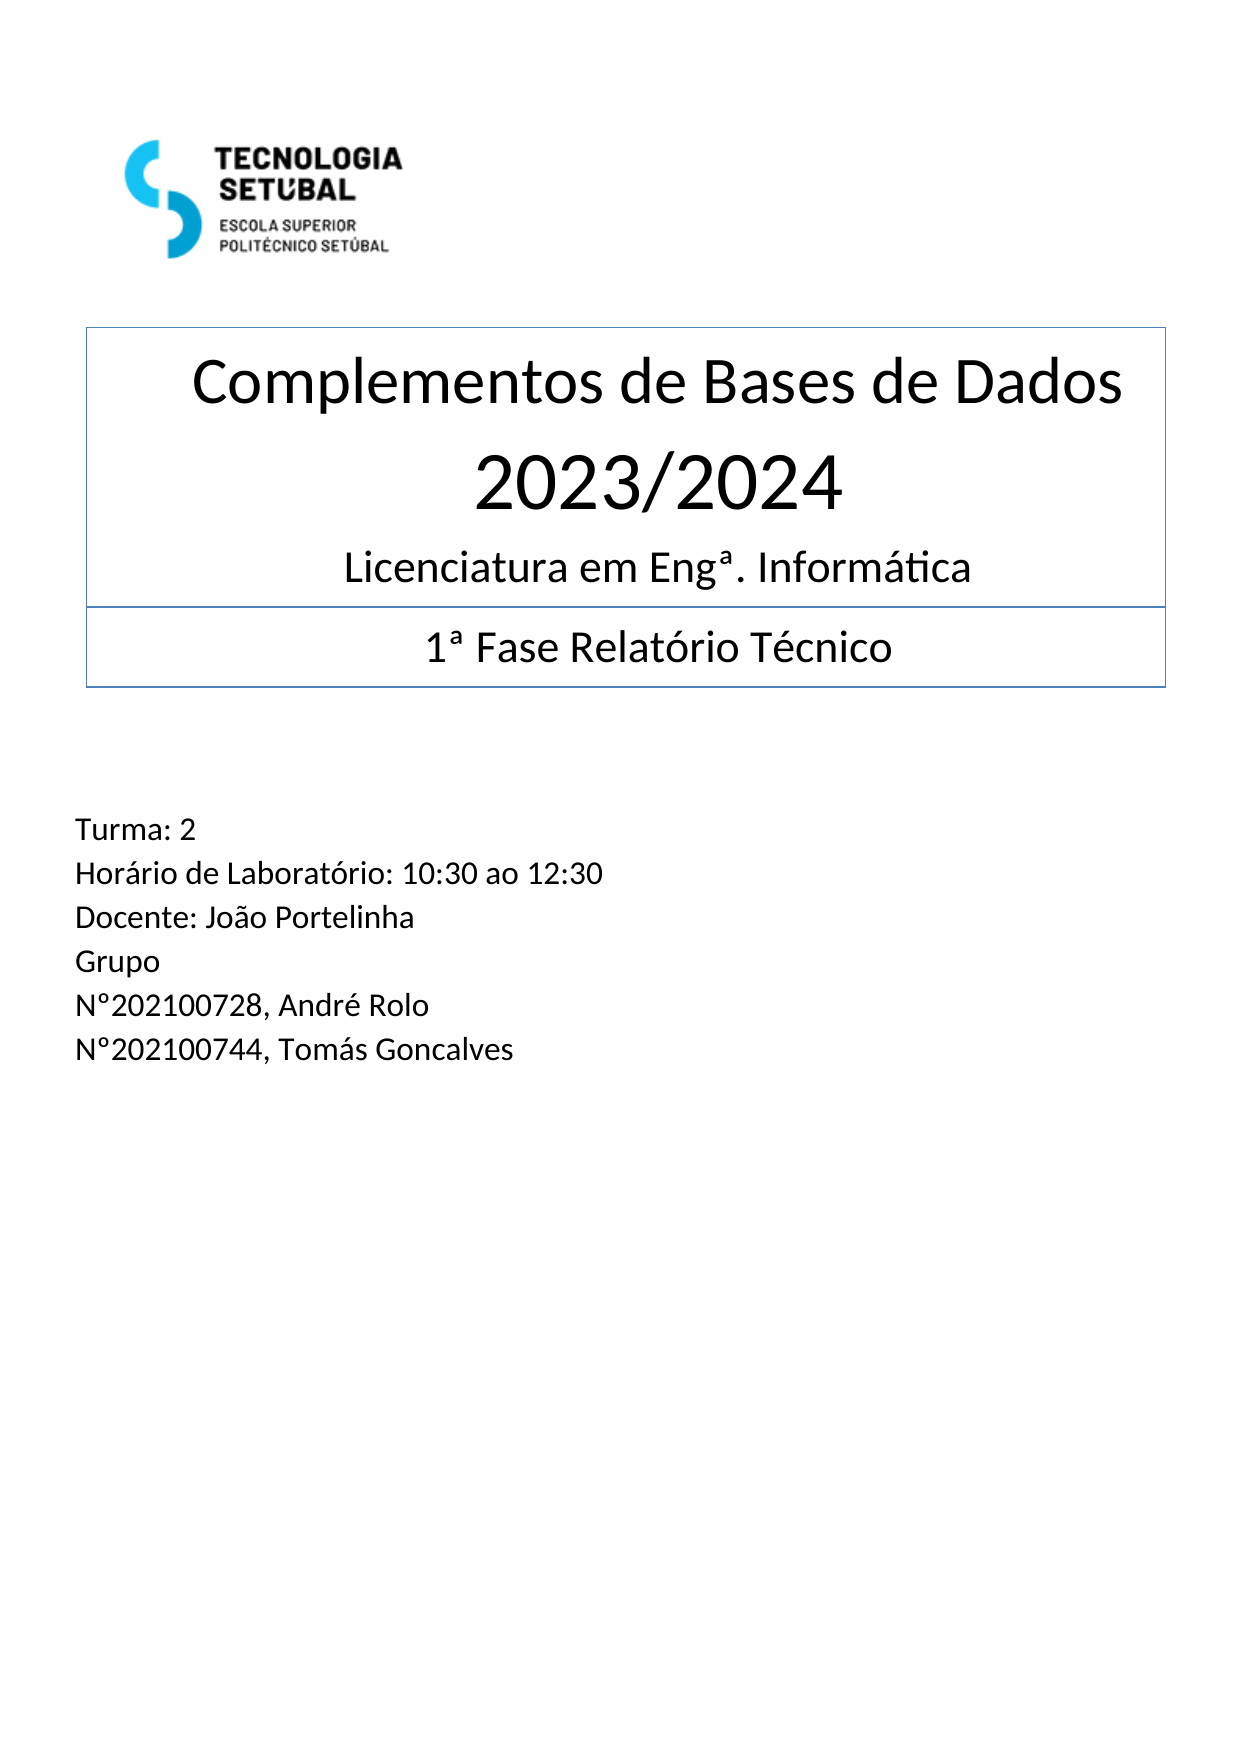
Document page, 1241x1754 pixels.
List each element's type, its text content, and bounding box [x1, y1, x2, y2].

table_cell 1ª Fase Relatório Técnico [87, 608, 1165, 686]
text Grupo [75, 940, 1165, 981]
text Turma: 2 [75, 808, 1165, 849]
text Docente: João Portelinha [75, 896, 1165, 937]
text Nº202100728, André Rolo Nº202100744, Tomás Goncalves [75, 984, 1165, 1069]
table_header Complementos de Bases de Dados 2023/2024 Licenciatura em Engª. Informática [87, 328, 1165, 606]
picture [75, 75, 452, 325]
text Horário de Laboratório: 10:30 ao 12:30 [75, 852, 1165, 893]
